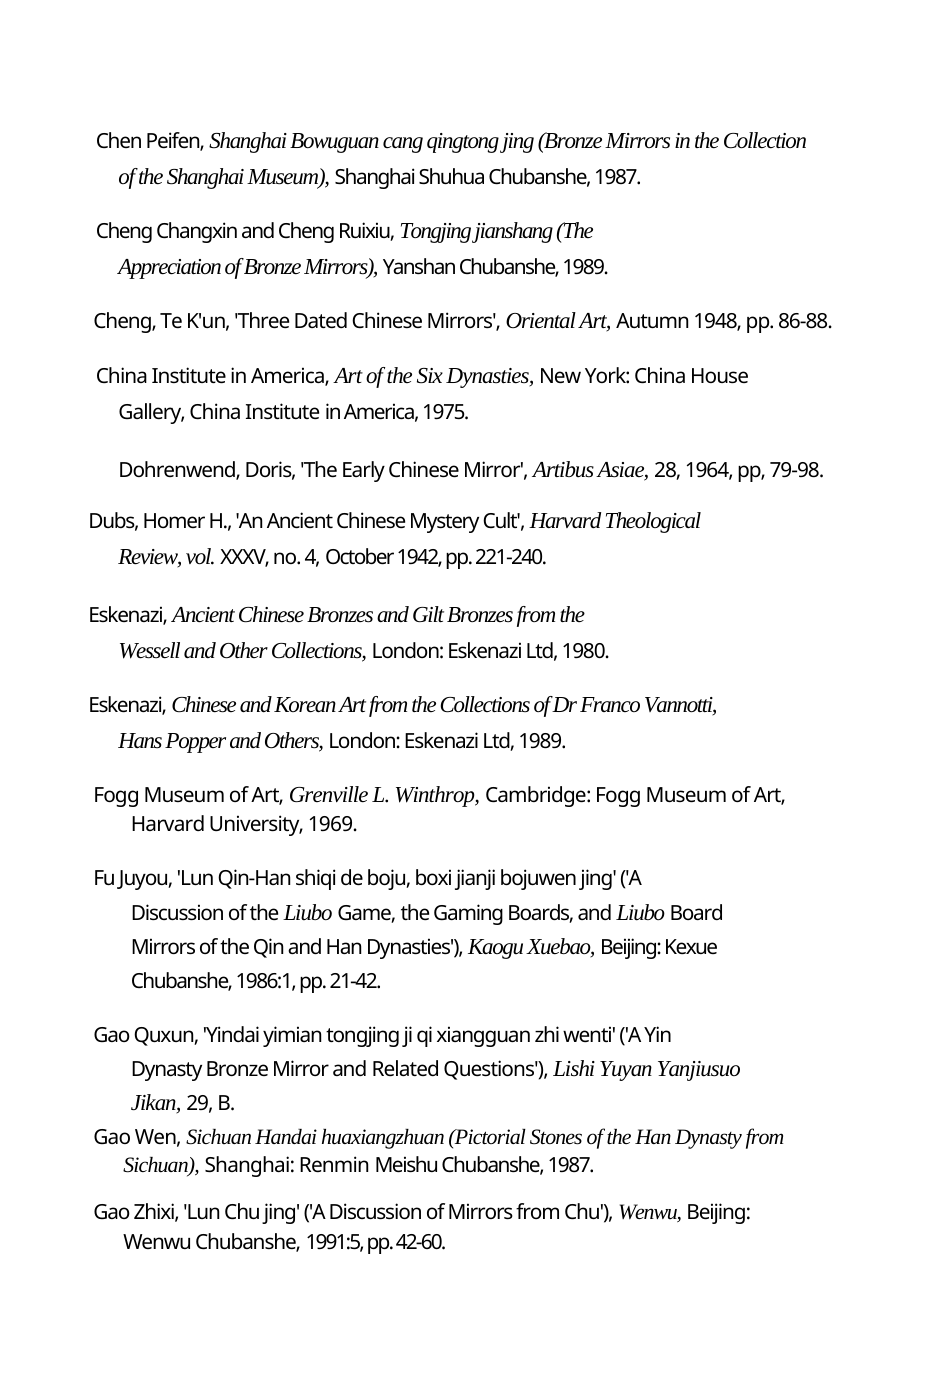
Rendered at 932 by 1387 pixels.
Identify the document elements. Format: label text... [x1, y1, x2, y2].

text Cheng Changxin and Cheng Ruixiu, Tongjing jianshang (The Appreciation of Bronze Mirrors), Yanshan Chubanshe, 1989. [96, 216, 669, 280]
text Gao Quxun, 'Yindai yimian tongjing ji qi xiangguan zhi wenti' ('A Yin Dynasty Bronze Mirror and Related Questions'), Lishi Yuyan Yanjiusuo Jikan, 29, B. [93, 1020, 744, 1116]
text Eskenazi, Ancient Chinese Bronzes and Gilt Bronzes from the Wessell and Other Collections, London: Eskenazi Ltd, 1980. [88, 600, 631, 664]
text Gao Zhixi, 'Lun Chu jing' ('A Discussion of Mirrors from Chu'), Wenwu, Beijing: Wenwu Chubanshe, 1991:5, pp. 42-60. [93, 1196, 774, 1255]
text Eskenazi, Chinese and Korean Art from the Collections of Dr Franco Vannotti, Hans Popper and Others, London: Eskenazi Ltd, 1989. [88, 690, 729, 754]
text Cheng, Te K'un, 'Three Dated Chinese Mirrors', Oriental Art, Autumn 1948, pp. 86-88. [93, 306, 849, 335]
text Fogg Museum of Art, Grenville L. Winthrop, Cambridge: Fogg Museum of Art, Harvard University, 1969. [93, 780, 849, 837]
text Gao Wen, Sichuan Handai huaxiangzhuan (Pictorial Stones of the Han Dynasty from Sichuan), Shanghai: Renmin Meishu Chubanshe, 1987. [93, 1122, 834, 1178]
text Chen Peifen, Shanghai Bowuguan cang qingtong jing (Bronze Mirrors in the Collection of the Shanghai Museum), Shanghai Shuhua Chubanshe, 1987. [96, 126, 811, 190]
text Fu Juyou, 'Lun Qin-Han shiqi de boju, boxi jianji bojuwen jing' ('A Discussion of the Liubo Game, the Gaming Boards, and Liubo Board Mirrors of the Qin and Han Dynasties'), Kaogu Xuebao, Beijing: Kexue Chubanshe, 1986:1, pp. 21-42. [93, 863, 729, 995]
text China Institute in America, Art of the Six Dynasties, New York: China House Gallery, China Institute in America, 1975. [96, 361, 751, 425]
text Dohrenwend, Doris, 'The Early Chinese Mirror', Artibus Asiae, 28, 1964, pp, 79-98. [118, 455, 849, 483]
text Dubs, Homer H., 'An Ancient Chinese Mystery Cult', Harvard Theological Review, vol. XXXV, no. 4, October 1942, pp. 221-240. [88, 506, 744, 570]
